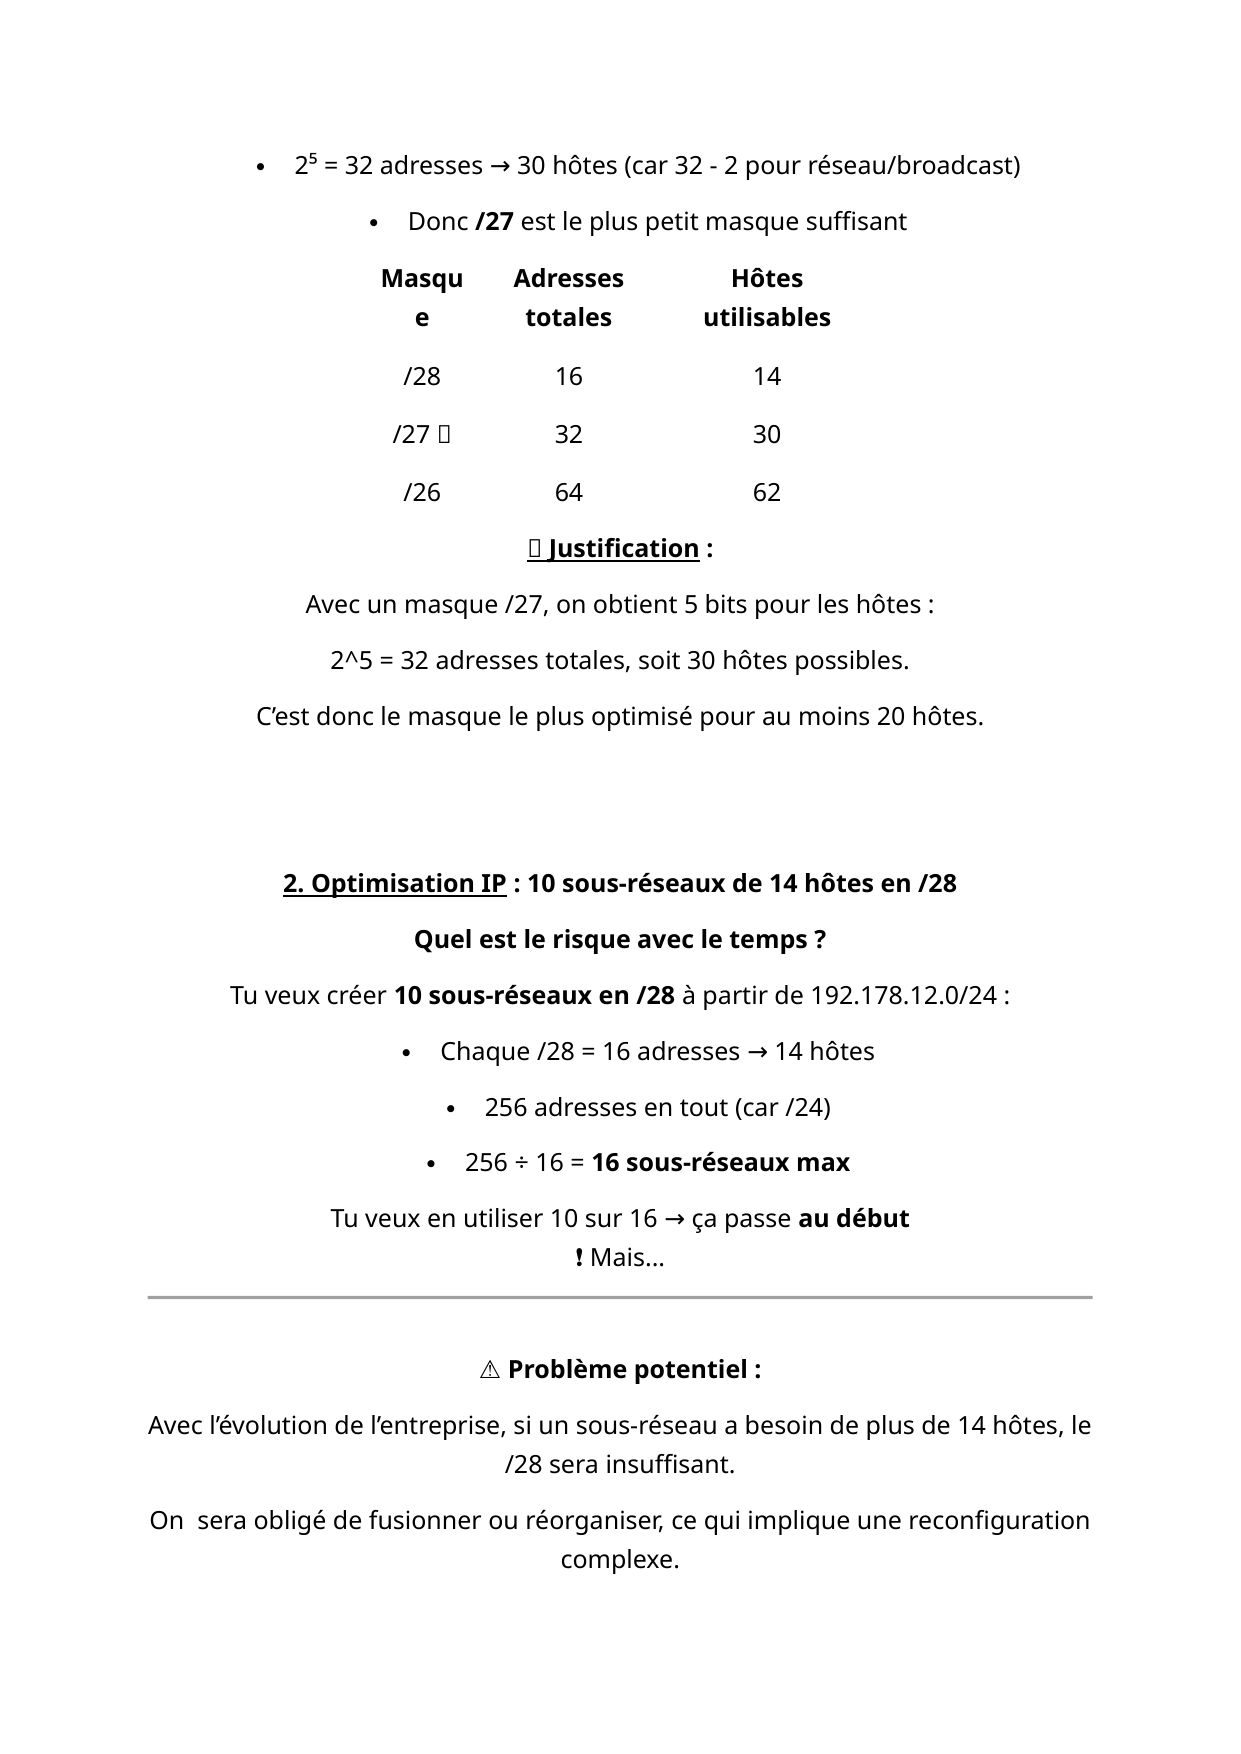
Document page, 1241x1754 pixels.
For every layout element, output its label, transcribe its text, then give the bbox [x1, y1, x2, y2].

text 🧠 Justification : [148, 531, 1093, 565]
table_cell 16 [471, 357, 667, 415]
table_cell 30 [667, 415, 867, 473]
list 256 adresses en tout (car /24) [185, 1089, 1093, 1123]
table_cell 64 [471, 473, 667, 531]
text Tu veux créer 10 sous-réseaux en /28 à partir de 192.178.12.0/24 : [148, 978, 1093, 1012]
text Avec l’évolution de l’entreprise, si un sous-réseau a besoin de plus de 14 hôtes, le /28 sera insuffisant. [148, 1408, 1093, 1481]
table_cell /27 ✅ [373, 415, 471, 473]
list Chaque /28 = 16 adresses → 14 hôtes [185, 1033, 1093, 1067]
list 2⁵ = 32 adresses → 30 hôtes (car 32 - 2 pour réseau/broadcast) [185, 148, 1093, 182]
table_header Hôtes utilisables [667, 259, 867, 357]
text ⚠️ Problème potentiel : [148, 1352, 1093, 1386]
text On sera obligé de fusionner ou réorganiser, ce qui implique une reconfiguration complexe. [148, 1503, 1093, 1576]
table_cell /26 [373, 473, 471, 531]
text C’est donc le masque le plus optimisé pour au moins 20 hôtes. [148, 698, 1093, 732]
table_header Adresses totales [471, 259, 667, 357]
table_cell 14 [667, 357, 867, 415]
text 2^5 = 32 adresses totales, soit 30 hôtes possibles. [148, 643, 1093, 677]
table_header Masque [373, 259, 471, 357]
list 256 ÷ 16 = 16 sous-réseaux max [185, 1145, 1093, 1179]
table_cell 32 [471, 415, 667, 473]
table_cell /28 [373, 357, 471, 415]
text Avec un masque /27, on obtient 5 bits pour les hôtes : [148, 587, 1093, 621]
table_cell 62 [667, 473, 867, 531]
text Quel est le risque avec le temps ? [148, 922, 1093, 956]
text 2. Optimisation IP : 10 sous-réseaux de 14 hôtes en /28 [148, 866, 1093, 900]
text Tu veux en utiliser 10 sur 16 → ça passe au début ❗ Mais... [148, 1201, 1093, 1274]
list Donc /27 est le plus petit masque suffisant [185, 203, 1093, 237]
